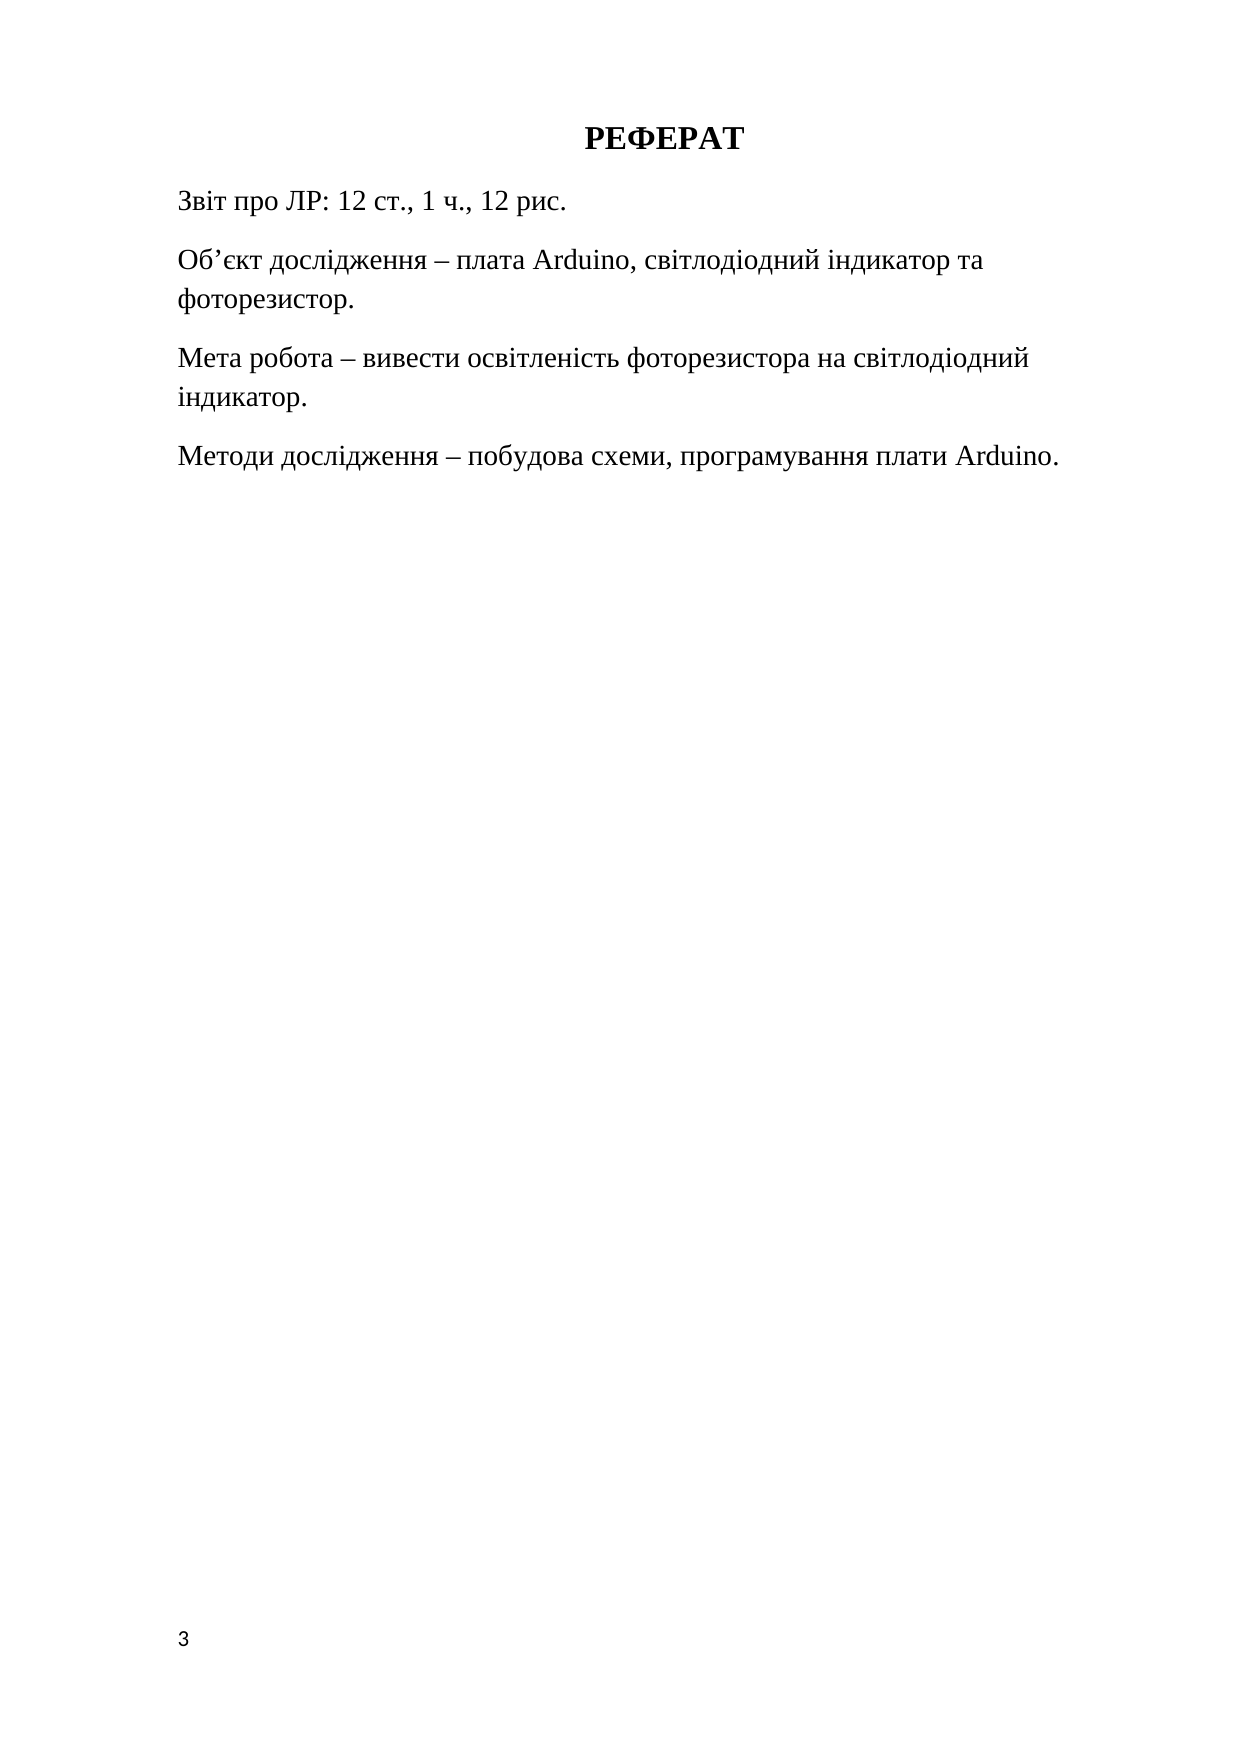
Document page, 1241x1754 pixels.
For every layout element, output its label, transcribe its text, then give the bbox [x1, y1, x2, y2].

text Мета робота – вивести освітленість фоторезистора на світлодіодний індикатор. [177, 340, 1152, 412]
text Звіт про ЛР: 12 ст., 1 ч., 12 рис. [177, 183, 1152, 217]
text Об’єкт дослідження – плата Arduino, світлодіодний індикатор та фоторезистор. [177, 242, 1152, 314]
text РЕФЕРАТ [177, 118, 1152, 156]
text Методи дослідження – побудова схеми, програмування плати Arduino. [177, 438, 1152, 472]
